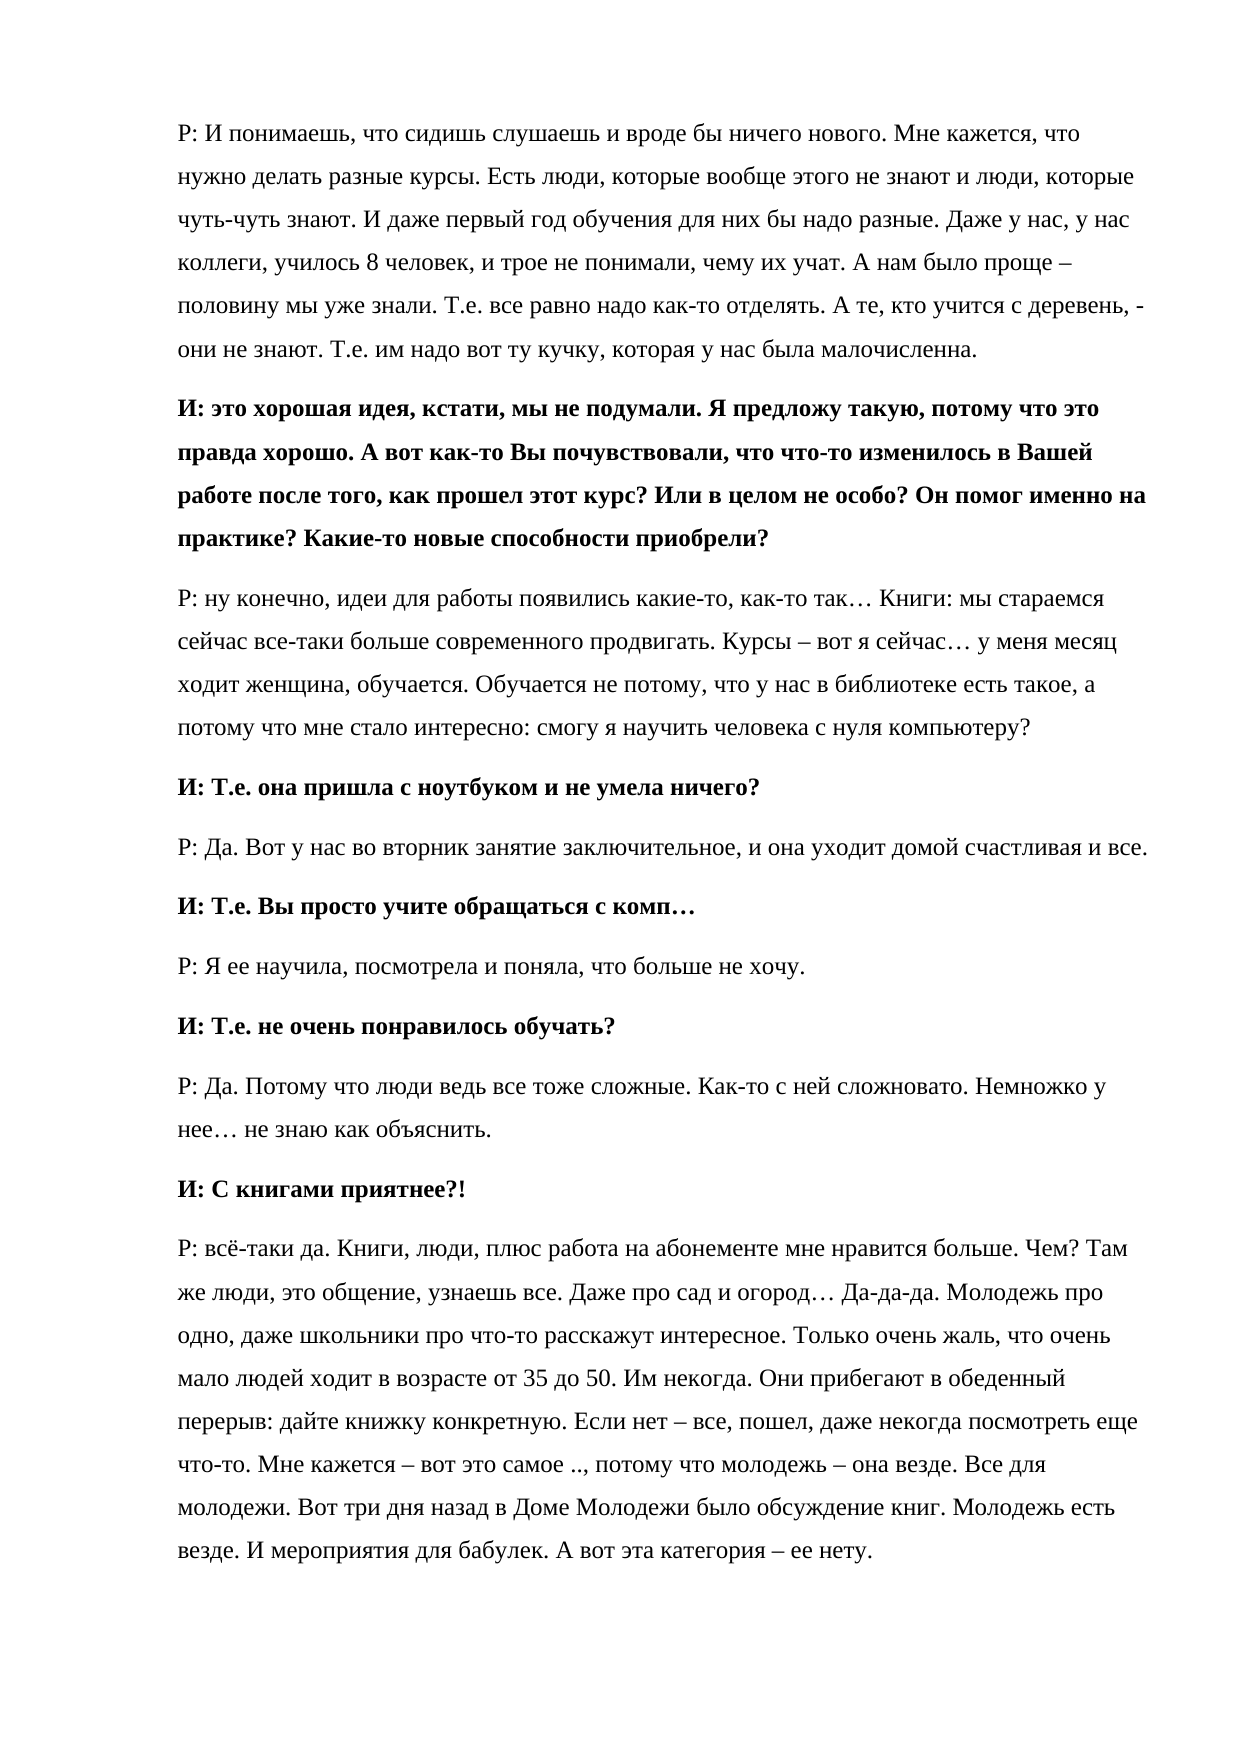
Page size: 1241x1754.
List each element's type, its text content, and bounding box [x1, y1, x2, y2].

text И: Т.е. она пришла с ноутбуком и не умела ничего? [177, 772, 1152, 801]
text Р: всё-таки да. Книги, люди, плюс работа на абонементе мне нравится больше. Чем? Там же люди, это общение, узнаешь все. Даже про сад и огород… Да-да-да. Молодежь про одно, даже школьники про что-то расскажут интересное. Только очень жаль, что очень мало людей ходит в возрасте от 35 до 50. Им некогда. Они прибегают в обеденный перерыв: дайте книжку конкретную. Если нет – все, пошел, даже некогда посмотреть еще что-то. Мне кажется – вот это самое .., потому что молодежь – она везде. Все для молодежи. Вот три дня назад в Доме Молодежи было обсуждение книг. Молодежь есть везде. И мероприятия для бабулек. А вот эта категория – ее нету. [177, 1233, 1152, 1564]
text Р: Да. Потому что люди ведь все тоже сложные. Как-то с ней сложновато. Немножко у нее… не знаю как объяснить. [177, 1071, 1152, 1143]
text Р: Я ее научила, посмотрела и поняла, что больше не хочу. [177, 951, 1152, 980]
text Р: ну конечно, идеи для работы появились какие-то, как-то так… Книги: мы стараемся сейчас все-таки больше современного продвигать. Курсы – вот я сейчас… у меня месяц ходит женщина, обучается. Обучается не потому, что у нас в библиотеке есть такое, а потому что мне стало интересно: смогу я научить человека с нуля компьютеру? [177, 583, 1152, 741]
text И: Т.е. Вы просто учите обращаться с комп… [177, 891, 1152, 920]
text Р: И понимаешь, что сидишь слушаешь и вроде бы ничего нового. Мне кажется, что нужно делать разные курсы. Есть люди, которые вообще этого не знают и люди, которые чуть-чуть знают. И даже первый год обучения для них бы надо разные. Даже у нас, у нас коллеги, училось 8 человек, и трое не понимали, чему их учат. А нам было проще – половину мы уже знали. Т.е. все равно надо как-то отделять. А те, кто учится с деревень, - они не знают. Т.е. им надо вот ту кучку, которая у нас была малочисленна. [177, 118, 1152, 362]
text Р: Да. Вот у нас во вторник занятие заключительное, и она уходит домой счастливая и все. [177, 832, 1152, 860]
text И: С книгами приятнее?! [177, 1174, 1152, 1202]
text И: это хорошая идея, кстати, мы не подумали. Я предложу такую, потому что это правда хорошо. А вот как-то Вы почувствовали, что что-то изменилось в Вашей работе после того, как прошел этот курс? Или в целом не особо? Он помог именно на практике? Какие-то новые способности приобрели? [177, 393, 1152, 552]
text И: Т.е. не очень понравилось обучать? [177, 1011, 1152, 1040]
